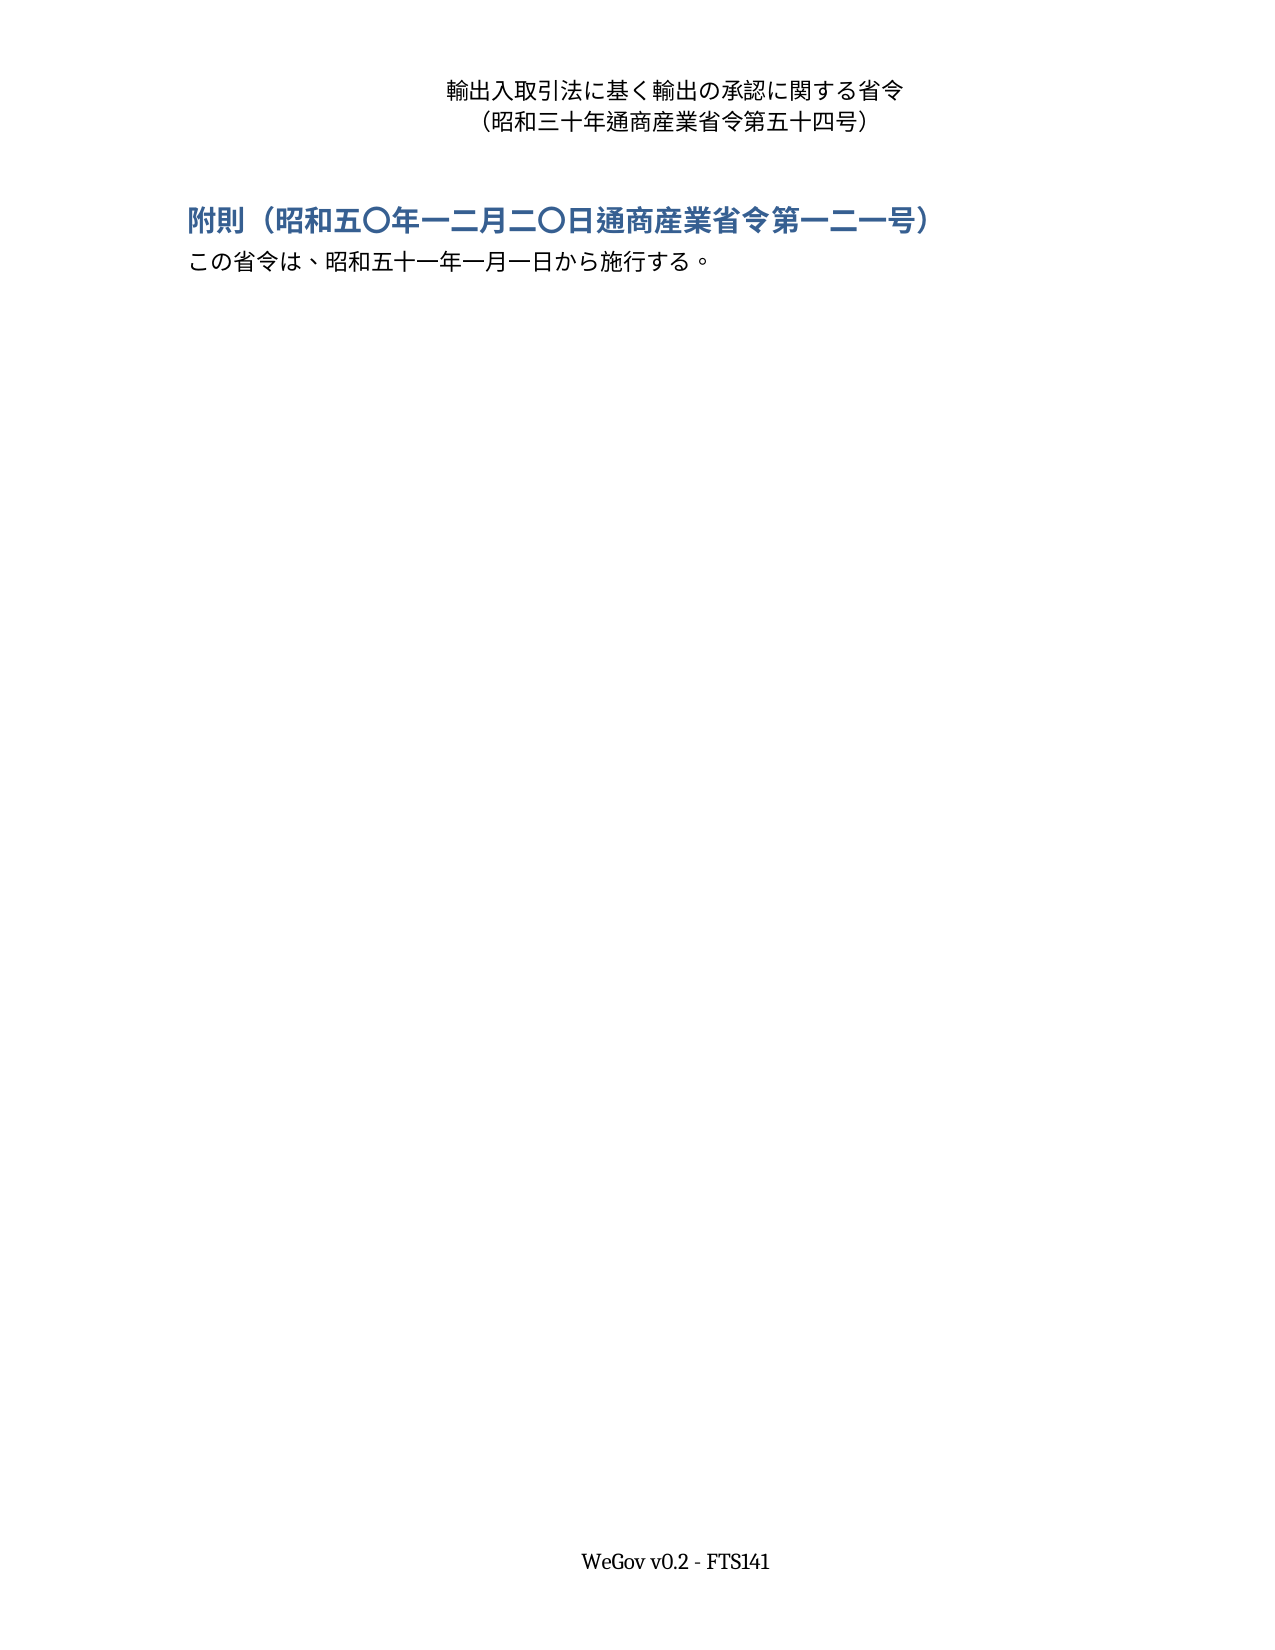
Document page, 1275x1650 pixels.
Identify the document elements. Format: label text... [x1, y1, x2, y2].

text この省令は、昭和五十一年一月一日から施行する。 [187, 246, 1087, 277]
subtitle 附則（昭和五〇年一二月二〇日通商産業省令第一二一号） [187, 200, 1087, 240]
